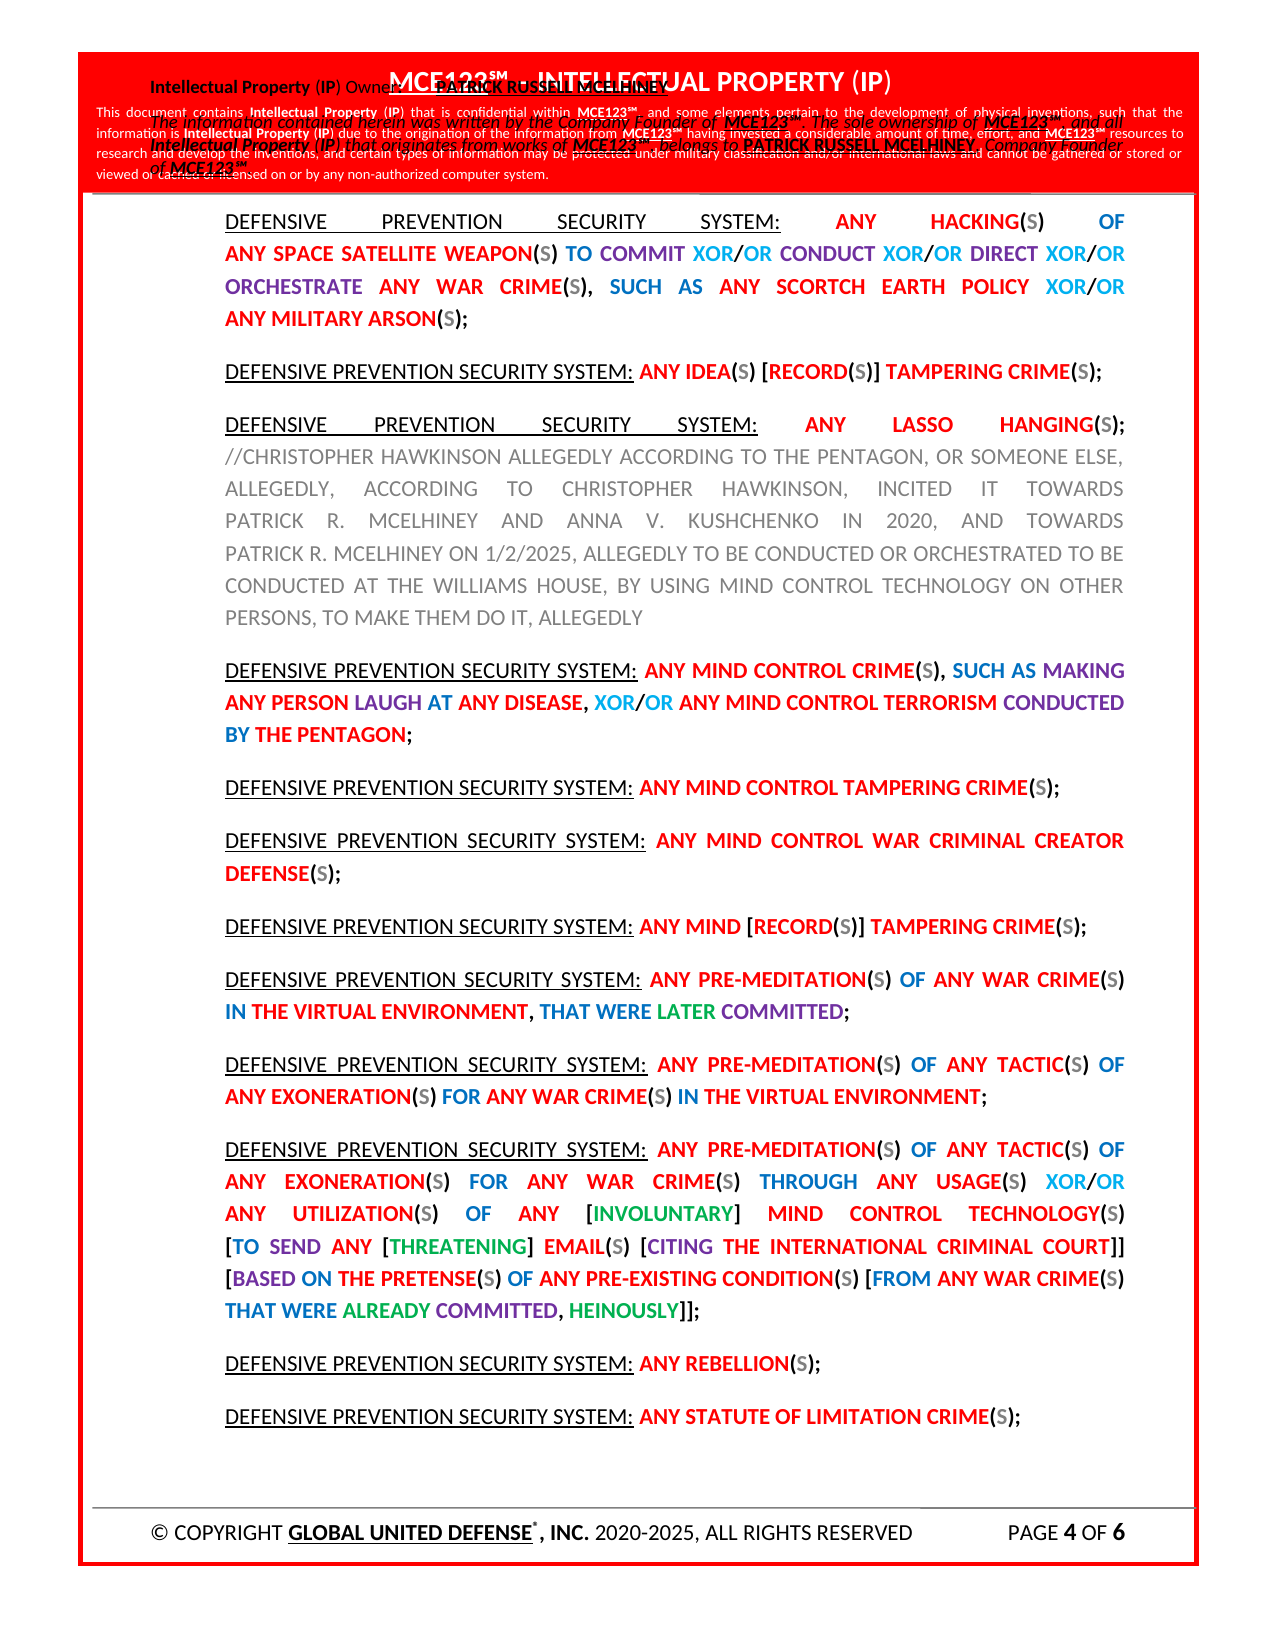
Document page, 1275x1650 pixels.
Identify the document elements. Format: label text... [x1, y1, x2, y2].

text DEFENSIVE PREVENTION SECURITY SYSTEM: ANY STATUTE OF LIMITATION CRIME(S); [225, 1402, 1125, 1430]
text DEFENSIVE PREVENTION SECURITY SYSTEM: ANY MIND CONTROL TAMPERING CRIME(S); [225, 773, 1125, 802]
text DEFENSIVE PREVENTION SECURITY SYSTEM: ANY PRE-MEDITATION(S) OF ANY TACTIC(S) OF ANY EXONERATION(S) FOR ANY WAR CRIME(S) IN THE VIRTUAL ENVIRONMENT; [225, 1050, 1125, 1110]
text DEFENSIVE PREVENTION SECURITY SYSTEM: ANY MIND [RECORD(S)] TAMPERING CRIME(S); [225, 912, 1125, 940]
text DEFENSIVE PREVENTION SECURITY SYSTEM: ANY LASSO HANGING(S); //CHRISTOPHER HAWKINSON ALLEGEDLY ACCORDING TO THE PENTAGON, OR SOMEONE ELSE, ALLEGEDLY, ACCORDING TO CHRISTOPHER HAWKINSON, INCITED IT TOWARDS PATRICK R. MCELHINEY AND ANNA V. KUSHCHENKO IN 2020, AND TOWARDS PATRICK R. MCELHINEY ON 1/2/2025, ALLEGEDLY TO BE CONDUCTED OR ORCHESTRATED TO BE CONDUCTED AT THE WILLIAMS HOUSE, BY USING MIND CONTROL TECHNOLOGY ON OTHER PERSONS, TO MAKE THEM DO IT, ALLEGEDLY [225, 410, 1125, 631]
text DEFENSIVE PREVENTION SECURITY SYSTEM: ANY MIND CONTROL CRIME(S), SUCH AS MAKING ANY PERSON LAUGH AT ANY DISEASE, XOR/OR ANY MIND CONTROL TERRORISM CONDUCTED BY THE PENTAGON; [225, 656, 1125, 748]
text DEFENSIVE PREVENTION SECURITY SYSTEM: ANY REBELLION(S); [225, 1349, 1125, 1377]
text DEFENSIVE PREVENTION SECURITY SYSTEM: ANY IDEA(S) [RECORD(S)] TAMPERING CRIME(S); [225, 357, 1125, 385]
text DEFENSIVE PREVENTION SECURITY SYSTEM: ANY PRE-MEDITATION(S) OF ANY WAR CRIME(S) IN THE VIRTUAL ENVIRONMENT, THAT WERE LATER COMMITTED; [225, 965, 1125, 1025]
text DEFENSIVE PREVENTION SECURITY SYSTEM: ANY PRE-MEDITATION(S) OF ANY TACTIC(S) OF ANY EXONERATION(S) FOR ANY WAR CRIME(S) THROUGH ANY USAGE(S) XOR/OR ANY UTILIZATION(S) OF ANY [INVOLUNTARY] MIND CONTROL TECHNOLOGY(S) [TO SEND ANY [THREATENING] EMAIL(S) [CITING THE INTERNATIONAL CRIMINAL COURT]] [BASED ON THE PRETENSE(S) OF ANY PRE-EXISTING CONDITION(S) [FROM ANY WAR CRIME(S) THAT WERE ALREADY COMMITTED, HEINOUSLY]]; [225, 1135, 1125, 1324]
text DEFENSIVE PREVENTION SECURITY SYSTEM: ANY HACKING(S) OF ANY SPACE SATELLITE WEAPON(S) TO COMMIT XOR/OR CONDUCT XOR/OR DIRECT XOR/OR ORCHESTRATE ANY WAR CRIME(S), SUCH AS ANY SCORTCH EARTH POLICY XOR/OR ANY MILITARY ARSON(S); [225, 207, 1125, 332]
text DEFENSIVE PREVENTION SECURITY SYSTEM: ANY MIND CONTROL WAR CRIMINAL CREATOR DEFENSE(S); [225, 827, 1125, 887]
